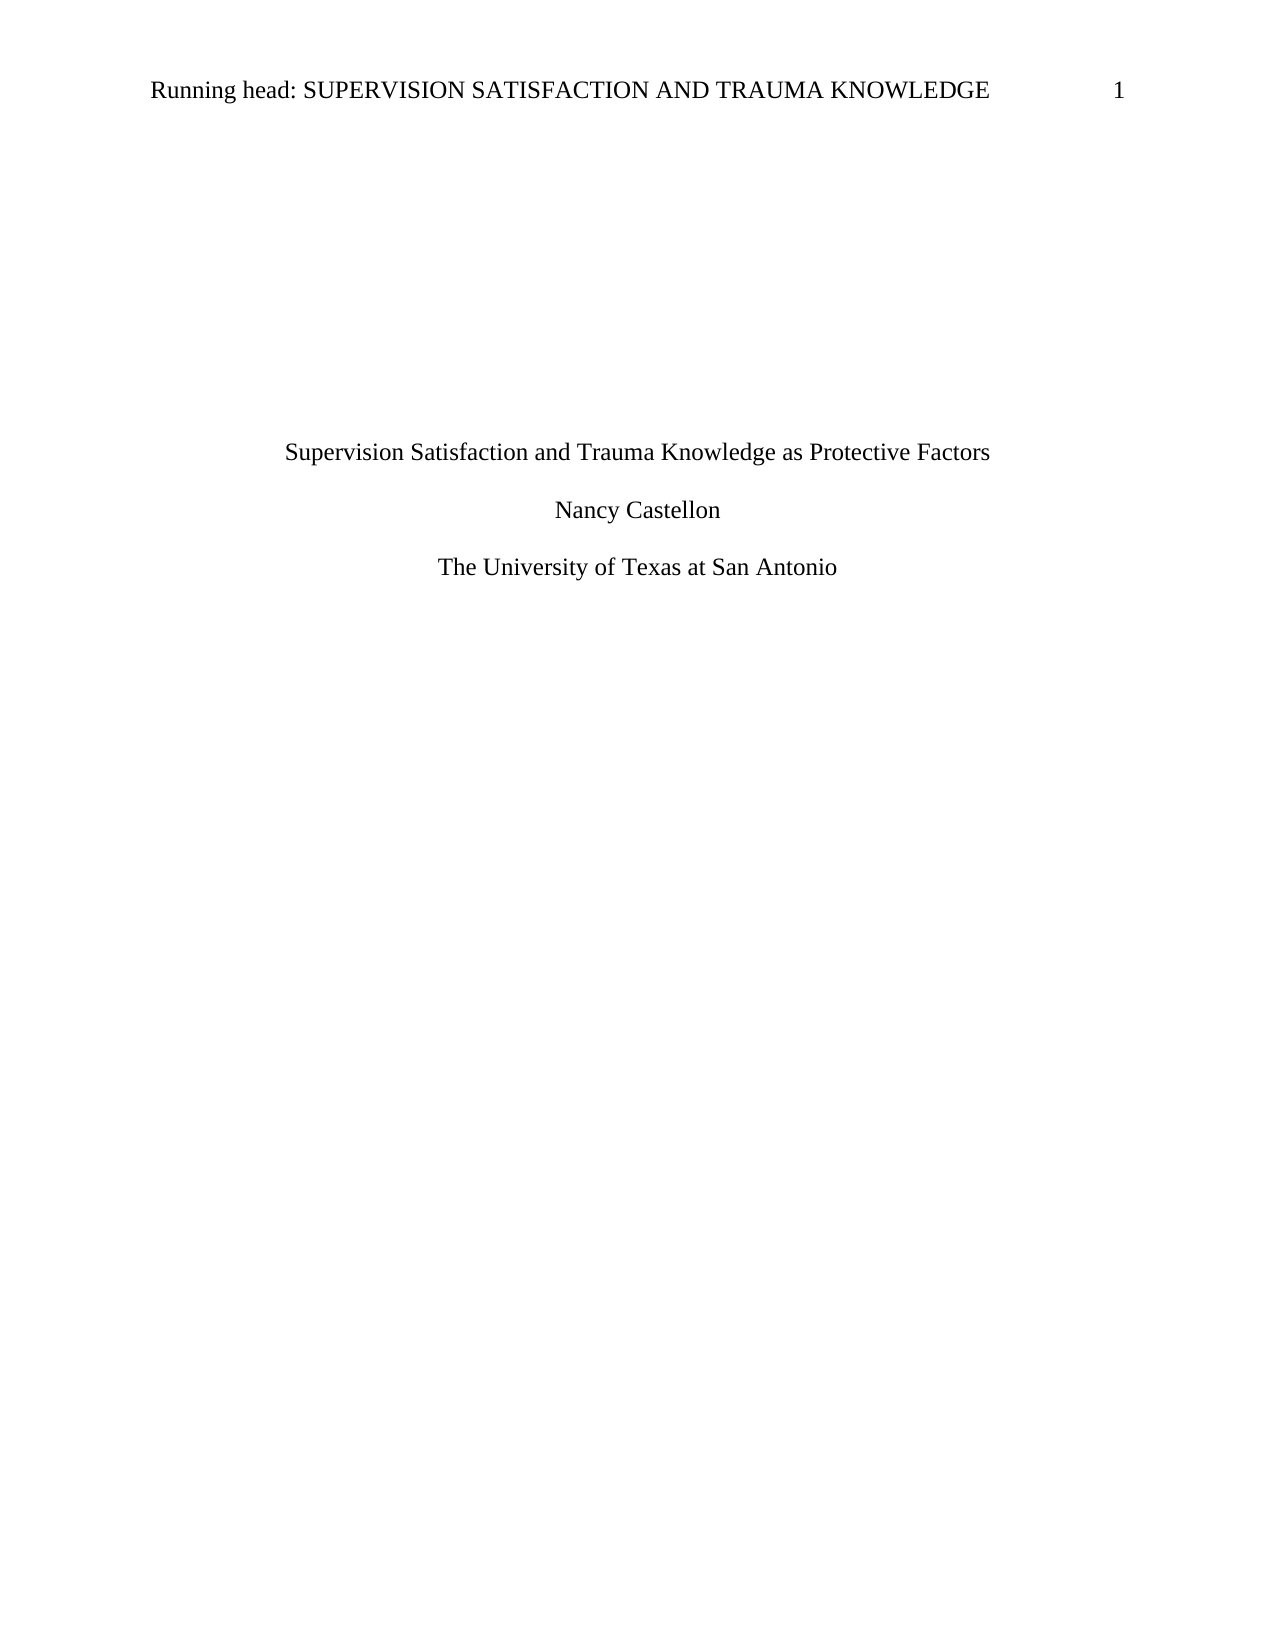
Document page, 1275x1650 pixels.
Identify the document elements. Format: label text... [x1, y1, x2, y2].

text Supervision Satisfaction and Trauma Knowledge as Protective Factors [150, 437, 1125, 466]
text The University of Texas at San Antonio [150, 552, 1125, 581]
text Nancy Castellon [150, 495, 1125, 524]
